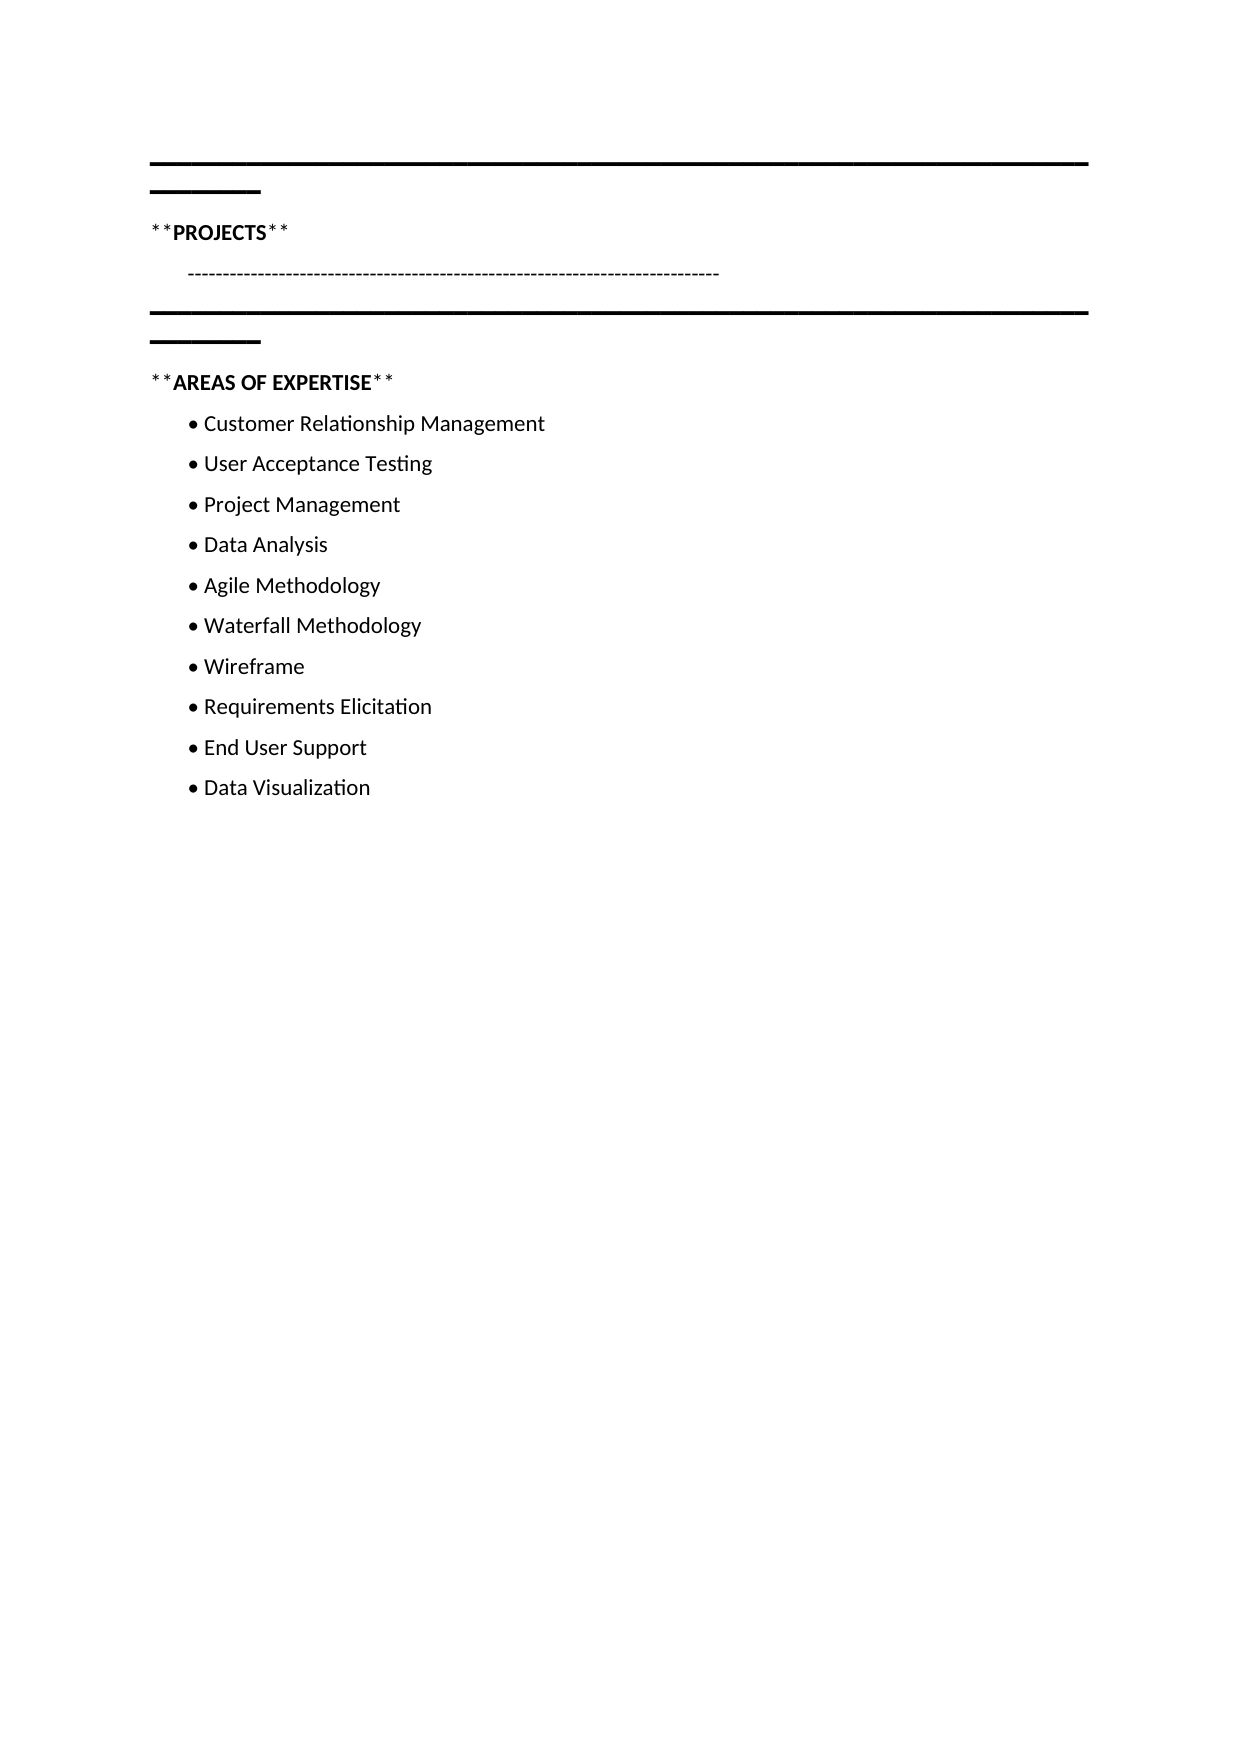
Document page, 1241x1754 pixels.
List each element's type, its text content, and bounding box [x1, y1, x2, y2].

text **AREAS OF EXPERTISE** [150, 368, 1090, 396]
text • Waterfall Methodology [187, 611, 1090, 639]
text • End User Support [187, 733, 1090, 761]
text • Requirements Elicitation [187, 692, 1090, 720]
text • User Acceptance Testing [187, 449, 1090, 477]
text ---------------------------------------------------------------------------- [187, 259, 1090, 287]
text • Customer Relationship Management [187, 409, 1090, 437]
text **PROJECTS** [150, 218, 1090, 247]
text • Wireframe [187, 652, 1090, 680]
text ━━━━━━━━━━━━━━━━━━━━━━━━━━━━━━━━━━━━━━━━━━━━━━━━━━━━━━━━━━━━━━━━━━━━━━━━━━━━ [150, 150, 1090, 206]
text ━━━━━━━━━━━━━━━━━━━━━━━━━━━━━━━━━━━━━━━━━━━━━━━━━━━━━━━━━━━━━━━━━━━━━━━━━━━━ [150, 299, 1090, 356]
text • Project Management [187, 490, 1090, 518]
text • Data Analysis [187, 530, 1090, 558]
text • Data Visualization [187, 773, 1090, 801]
text • Agile Methodology [187, 571, 1090, 599]
